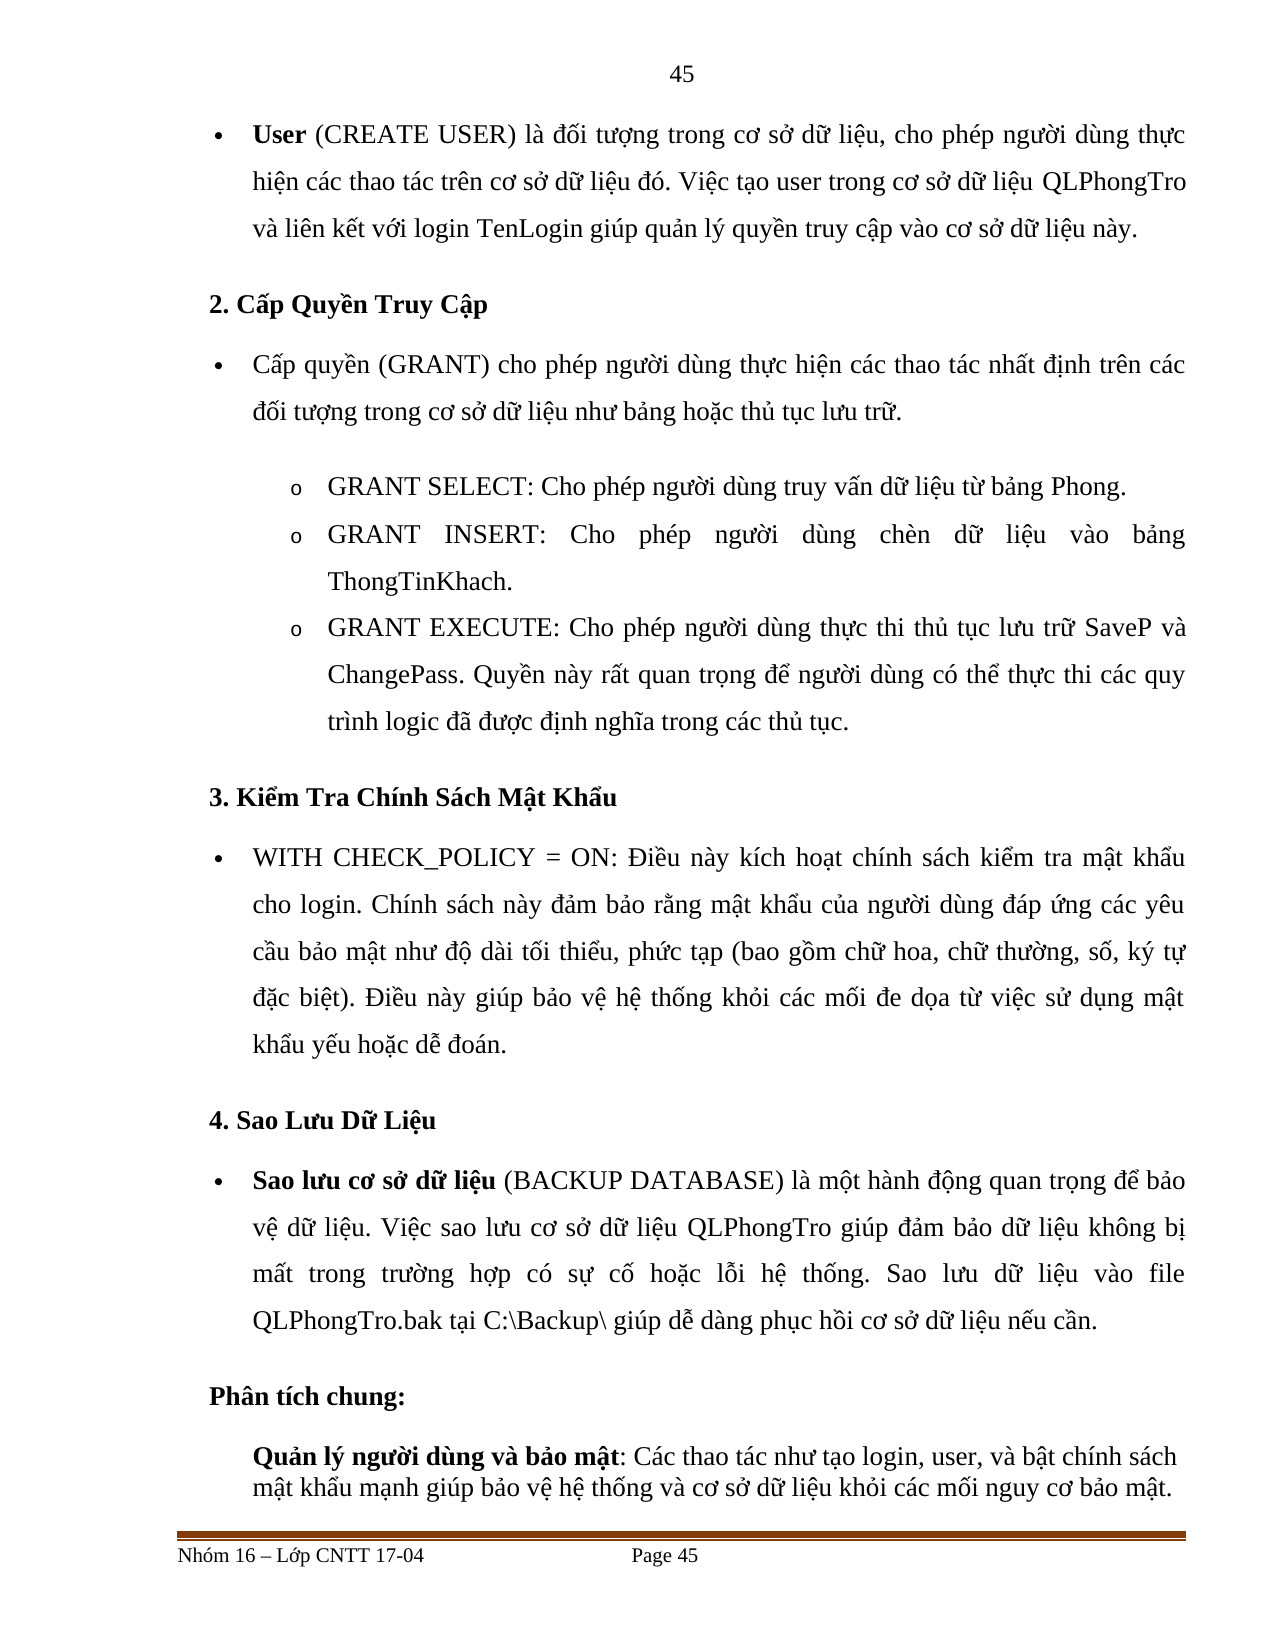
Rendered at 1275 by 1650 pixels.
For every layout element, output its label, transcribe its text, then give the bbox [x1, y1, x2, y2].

list WITH CHECK_POLICY = ON: Điều này kích hoạt chính sách kiểm tra mật khẩu cho login. Chính sách này đảm bảo rằng mật khẩu của người dùng đáp ứng các yêu cầu bảo mật như độ dài tối thiểu, phức tạp (bao gồm chữ hoa, chữ thường, số, ký tự đặc biệt). Điều này giúp bảo vệ hệ thống khỏi các mối đe dọa từ việc sử dụng mật khẩu yếu hoặc dễ đoán. [215, 841, 1186, 1059]
subtitle Phân tích chung: [209, 1380, 1186, 1411]
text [252, 1440, 1186, 1503]
list GRANT SELECT: Cho phép người dùng truy vấn dữ liệu từ bảng Phong. [290, 471, 1186, 502]
subtitle 4. Sao Lưu Dữ Liệu [209, 1104, 1186, 1135]
subtitle 2. Cấp Quyền Truy Cập [209, 288, 1186, 319]
list Sao lưu cơ sở dữ liệu (BACKUP DATABASE) là một hành động quan trọng để bảo vệ dữ liệu. Việc sao lưu cơ sở dữ liệu QLPhongTro giúp đảm bảo dữ liệu không bị mất trong trường hợp có sự cố hoặc lỗi hệ thống. Sao lưu dữ liệu vào file QLPhongTro.bak tại C:\Backup\ giúp dễ dàng phục hồi cơ sở dữ liệu nếu cần. [215, 1164, 1186, 1335]
list Cấp quyền (GRANT) cho phép người dùng thực hiện các thao tác nhất định trên các đối tượng trong cơ sở dữ liệu như bảng hoặc thủ tục lưu trữ. [215, 348, 1186, 426]
list GRANT EXECUTE: Cho phép người dùng thực thi thủ tục lưu trữ SaveP và ChangePass. Quyền này rất quan trọng để người dùng có thể thực thi các quy trình logic đã được định nghĩa trong các thủ tục. [290, 612, 1186, 736]
subtitle 3. Kiểm Tra Chính Sách Mật Khẩu [209, 781, 1186, 812]
list GRANT INSERT: Cho phép người dùng chèn dữ liệu vào bảng ThongTinKhach. [290, 518, 1186, 596]
list User (CREATE USER) là đối tượng trong cơ sở dữ liệu, cho phép người dùng thực hiện các thao tác trên cơ sở dữ liệu đó. Việc tạo user trong cơ sở dữ liệu QLPhongTro và liên kết với login TenLogin giúp quản lý quyền truy cập vào cơ sở dữ liệu này. [215, 118, 1186, 243]
